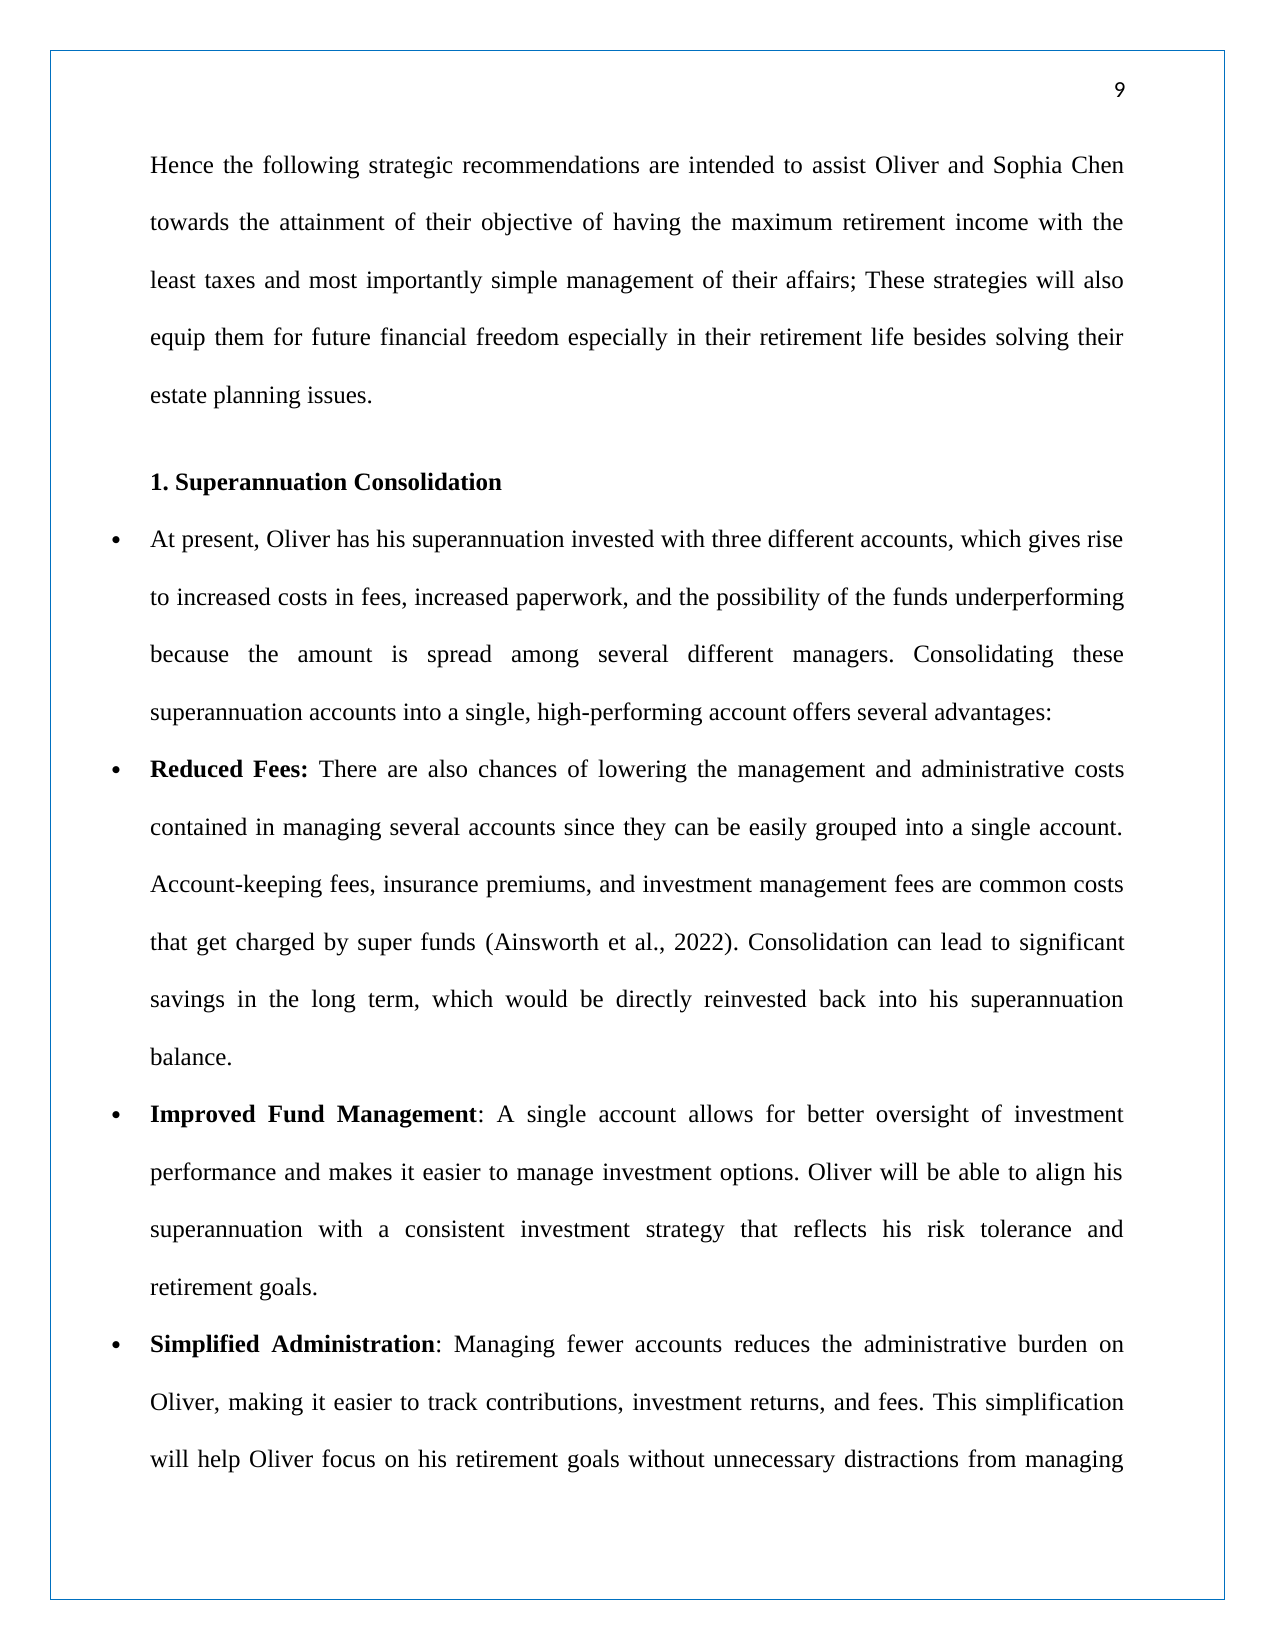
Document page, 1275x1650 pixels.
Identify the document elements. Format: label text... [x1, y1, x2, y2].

text Hence the following strategic recommendations are intended to assist Oliver and Sophia Chen towards the attainment of their objective of having the maximum retirement income with the least taxes and most importantly simple management of their affairs; These strategies will also equip them for future financial freedom especially in their retirement life besides solving their estate planning issues. [150, 150, 1125, 409]
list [112, 1329, 1125, 1473]
list Improved Fund Management: A single account allows for better oversight of investment performance and makes it easier to manage investment options. Oliver will be able to align his superannuation with a consistent investment strategy that reflects his risk tolerance and retirement goals. [112, 1099, 1125, 1301]
subtitle 1. Superannuation Consolidation [150, 467, 1125, 495]
list Reduced Fees: There are also chances of lowering the management and administrative costs contained in managing several accounts since they can be easily grouped into a single account. Account-keeping fees, insurance premiums, and investment management fees are common costs that get charged by super funds (Ainsworth et al., 2022). Consolidation can lead to significant savings in the long term, which would be directly reinvested back into his superannuation balance. [112, 754, 1125, 1071]
list At present, Oliver has his superannuation invested with three different accounts, which gives rise to increased costs in fees, increased paperwork, and the possibility of the funds underperforming because the amount is spread among several different managers. Consolidating these superannuation accounts into a single, high-performing account offers several advantages: [112, 524, 1125, 726]
